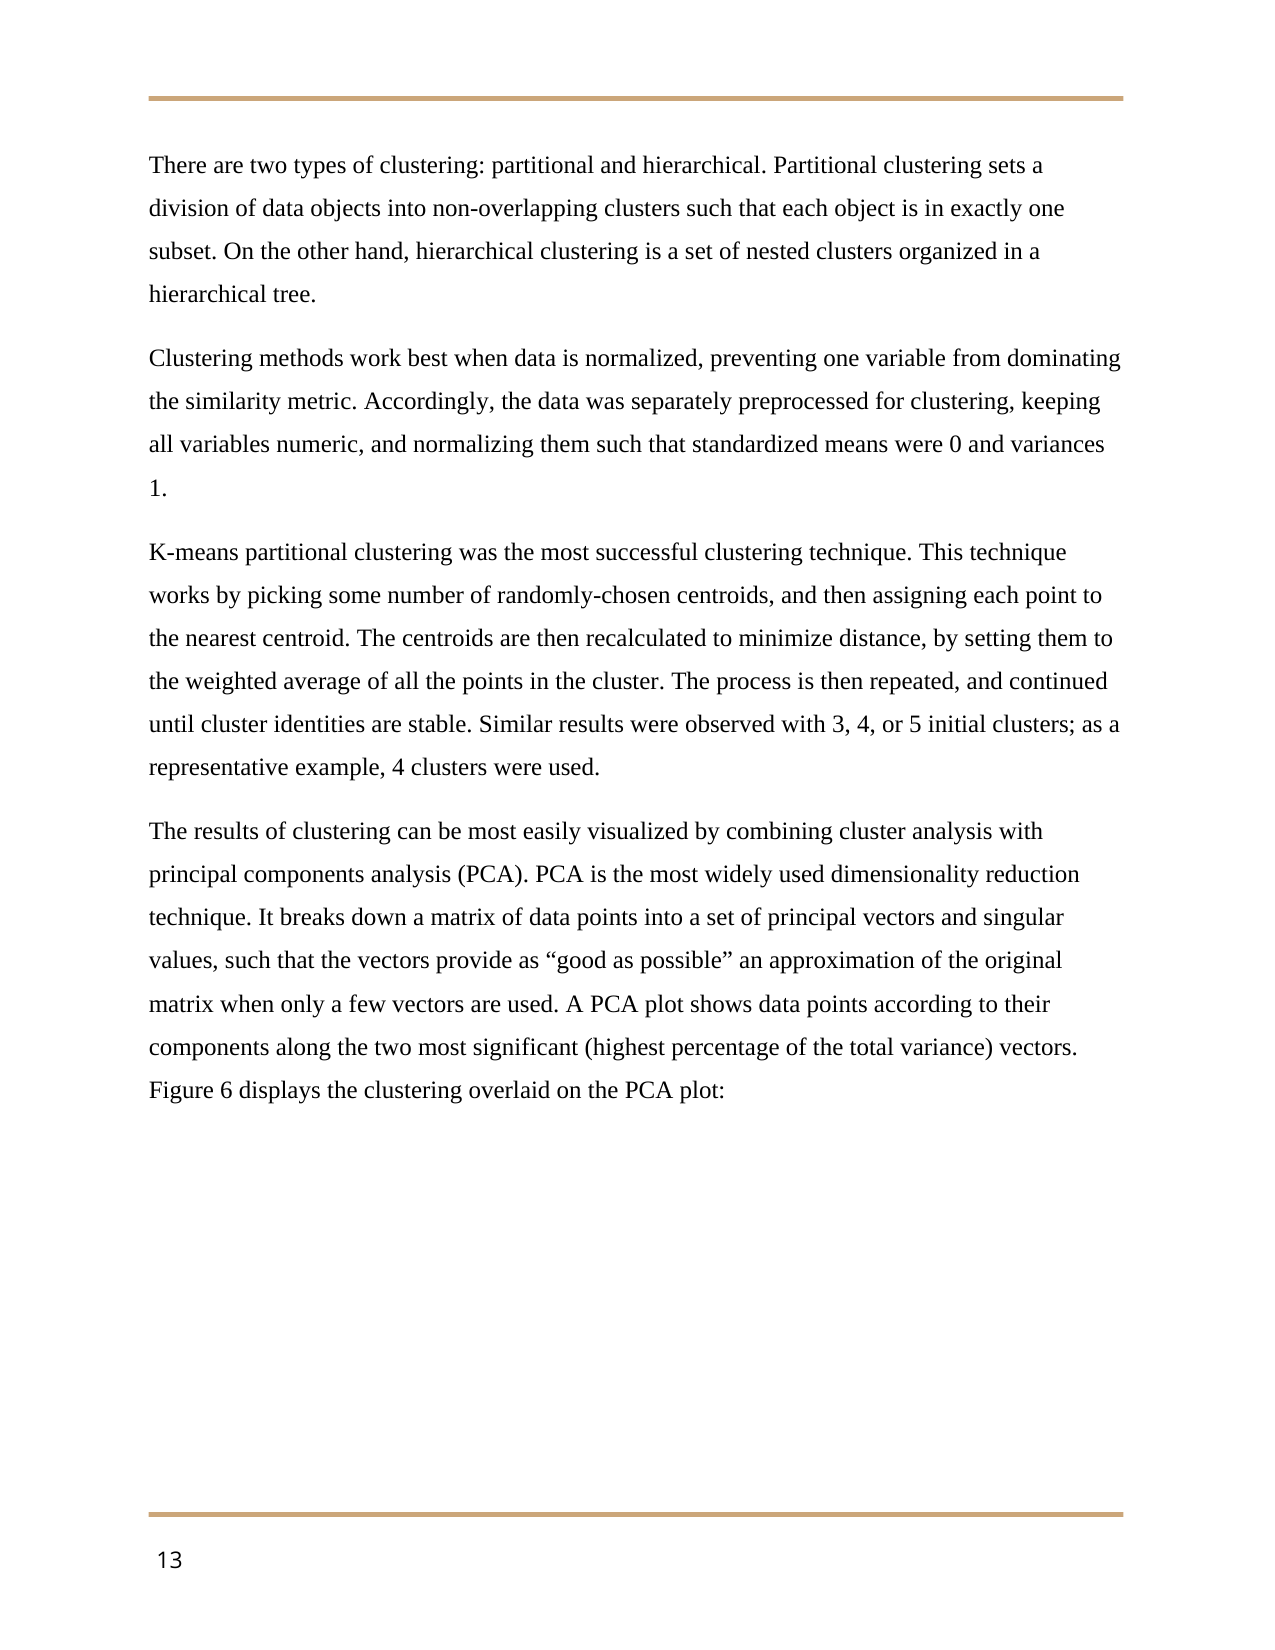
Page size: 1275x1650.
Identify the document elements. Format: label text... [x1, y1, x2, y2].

text There are two types of clustering: partitional and hierarchical. Partitional clustering sets a division of data objects into non-overlapping clusters such that each object is in exactly one subset. On the other hand, hierarchical clustering is a set of nested clusters organized in a hierarchical tree. [148, 150, 1125, 308]
text K-means partitional clustering was the most successful clustering technique. This technique works by picking some number of randomly-chosen centroids, and then assigning each point to the nearest centroid. The centroids are then recalculated to minimize distance, by setting them to the weighted average of all the points in the cluster. The process is then repeated, and continued until cluster identities are stable. Similar results were observed with 3, 4, or 5 initial clusters; as a representative example, 4 clusters were used. [148, 537, 1125, 781]
text The results of clustering can be most easily visualized by combining cluster analysis with principal components analysis (PCA). PCA is the most widely used dimensionality reduction technique. It breaks down a matrix of data points into a set of principal vectors and singular values, such that the vectors provide as “good as possible” an approximation of the original matrix when only a few vectors are used. A PCA plot shows data points according to their components along the two most significant (highest percentage of the total variance) vectors. Figure 6 displays the clustering overlaid on the PCA plot: [148, 816, 1125, 1104]
text Clustering methods work best when data is normalized, preventing one variable from dominating the similarity metric. Accordingly, the data was separately preprocessed for clustering, keeping all variables numeric, and normalizing them such that standardized means were 0 and variances 1. [148, 343, 1125, 501]
picture [148, 96, 1124, 101]
picture [148, 1512, 1124, 1517]
